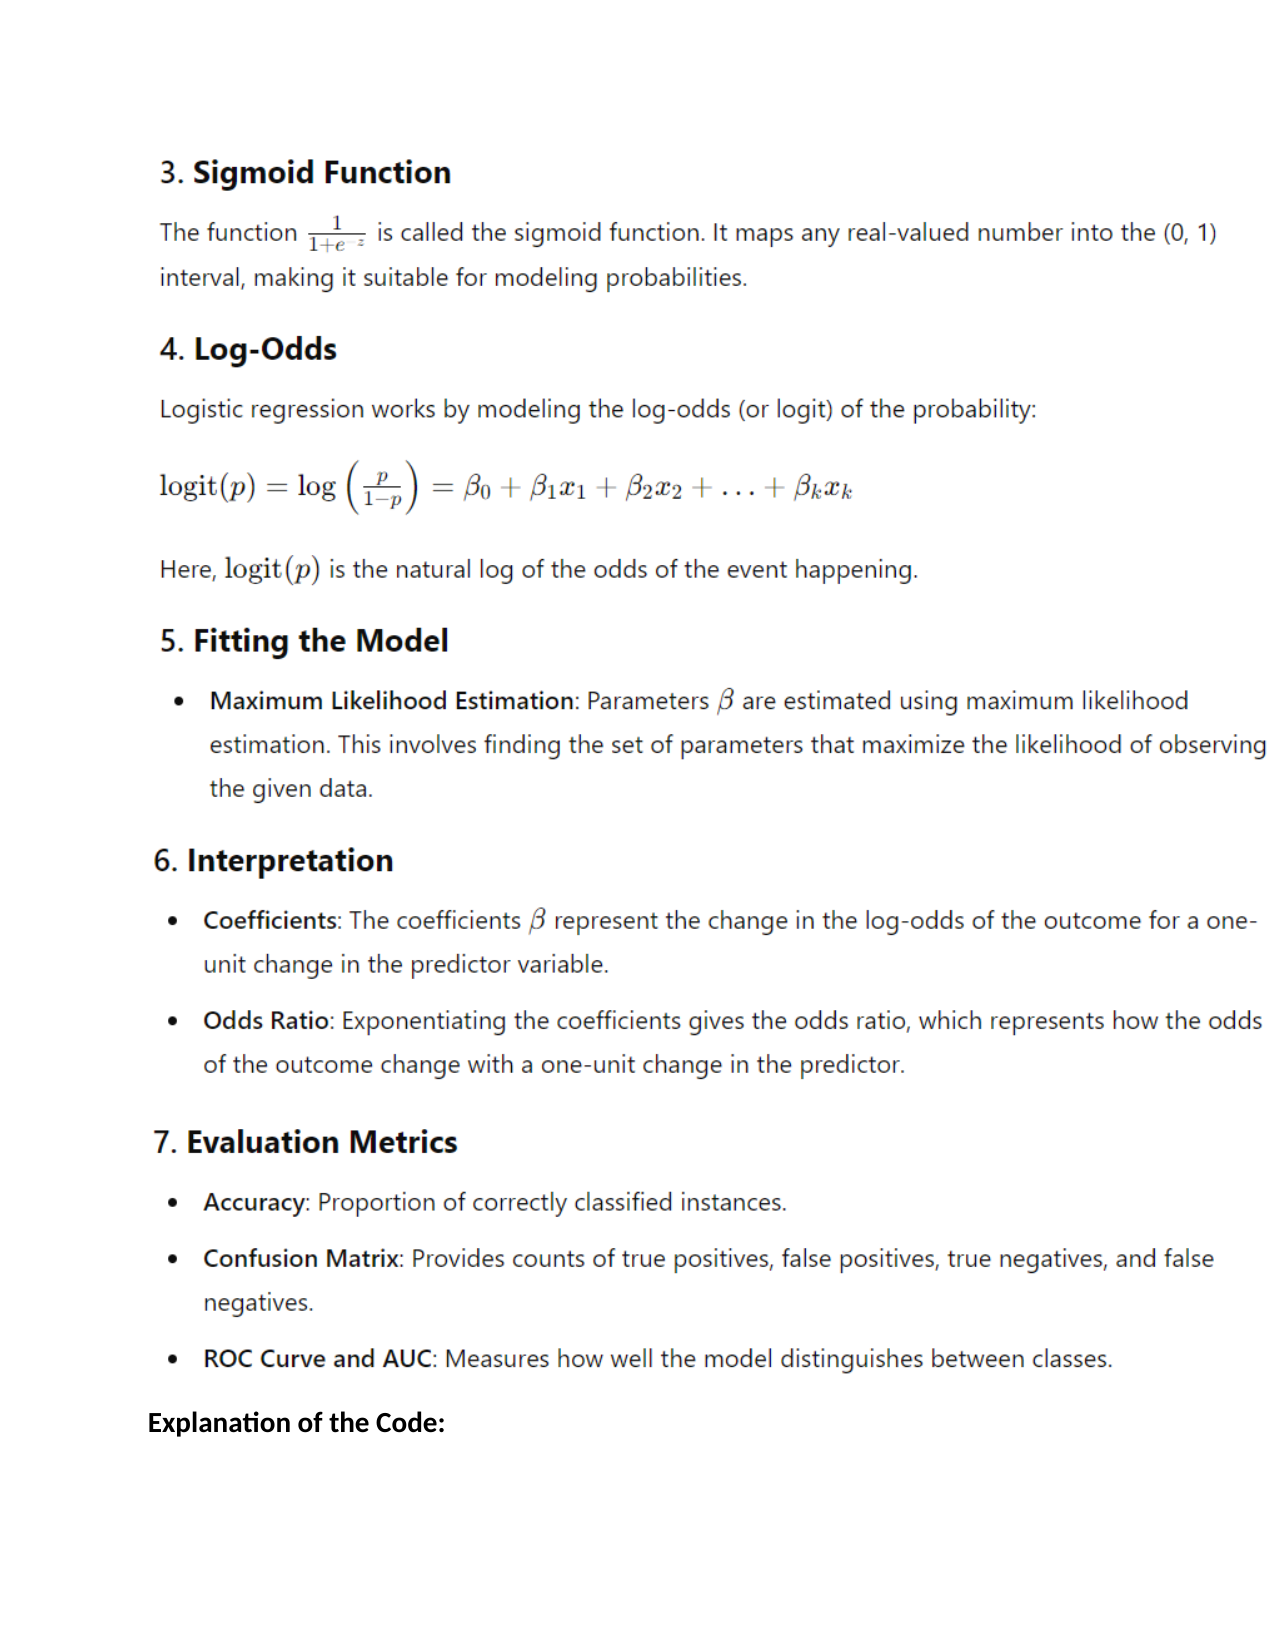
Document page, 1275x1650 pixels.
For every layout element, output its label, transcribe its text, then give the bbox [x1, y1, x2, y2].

text Explanation of the Code: [148, 1404, 1127, 1440]
picture [147, 835, 1274, 1386]
picture [147, 147, 1275, 817]
